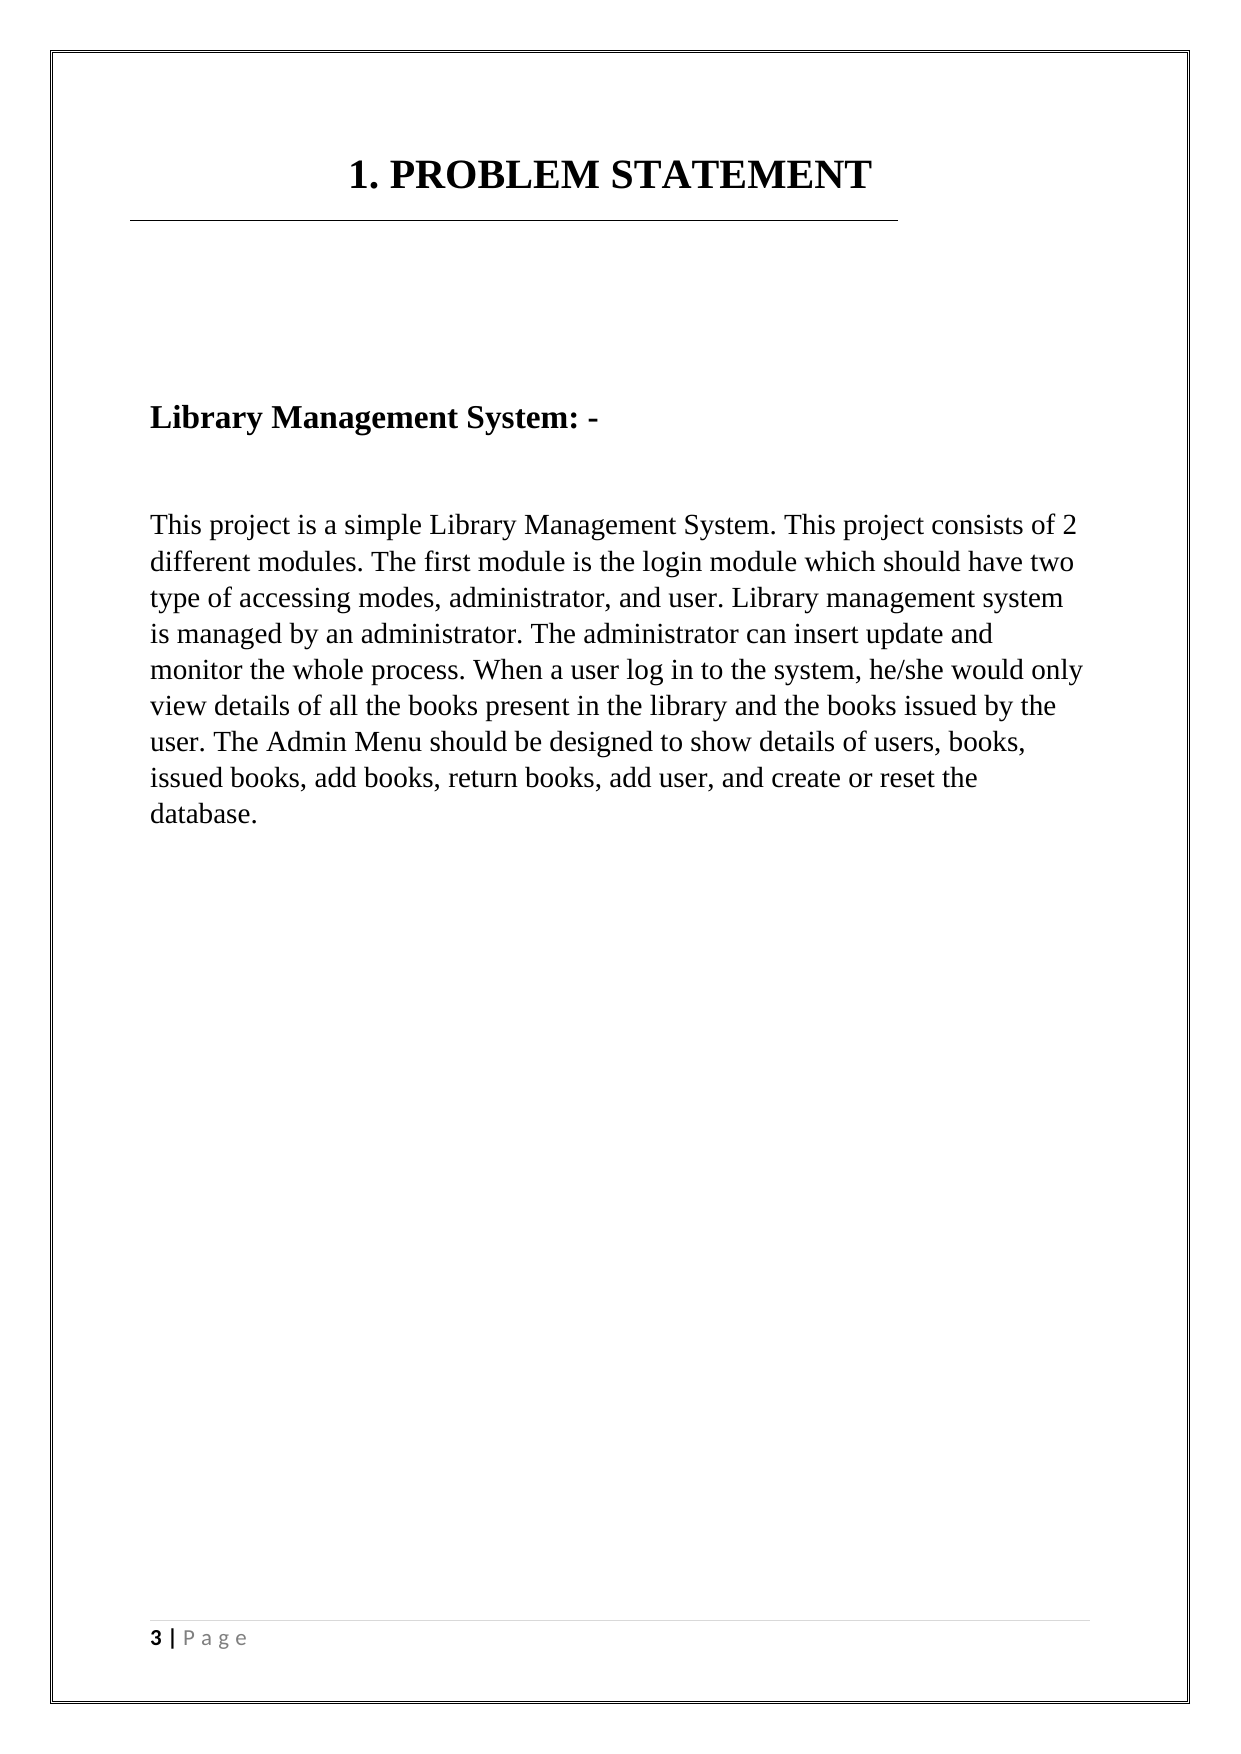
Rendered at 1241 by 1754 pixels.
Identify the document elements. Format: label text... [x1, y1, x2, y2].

text Library Management System: - [150, 397, 1090, 436]
text 1. PROBLEM STATEMENT [150, 150, 1090, 198]
text This project is a simple Library Management System. This project consists of 2 different modules. The first module is the login module which should have two type of accessing modes, administrator, and user. Library management system is managed by an administrator. The administrator can insert update and monitor the whole process. When a user log in to the system, he/she would only view details of all the books present in the library and the books issued by the user. The Admin Menu should be designed to show details of users, books, issued books, add books, return books, add user, and create or reset the database. [150, 507, 1090, 830]
